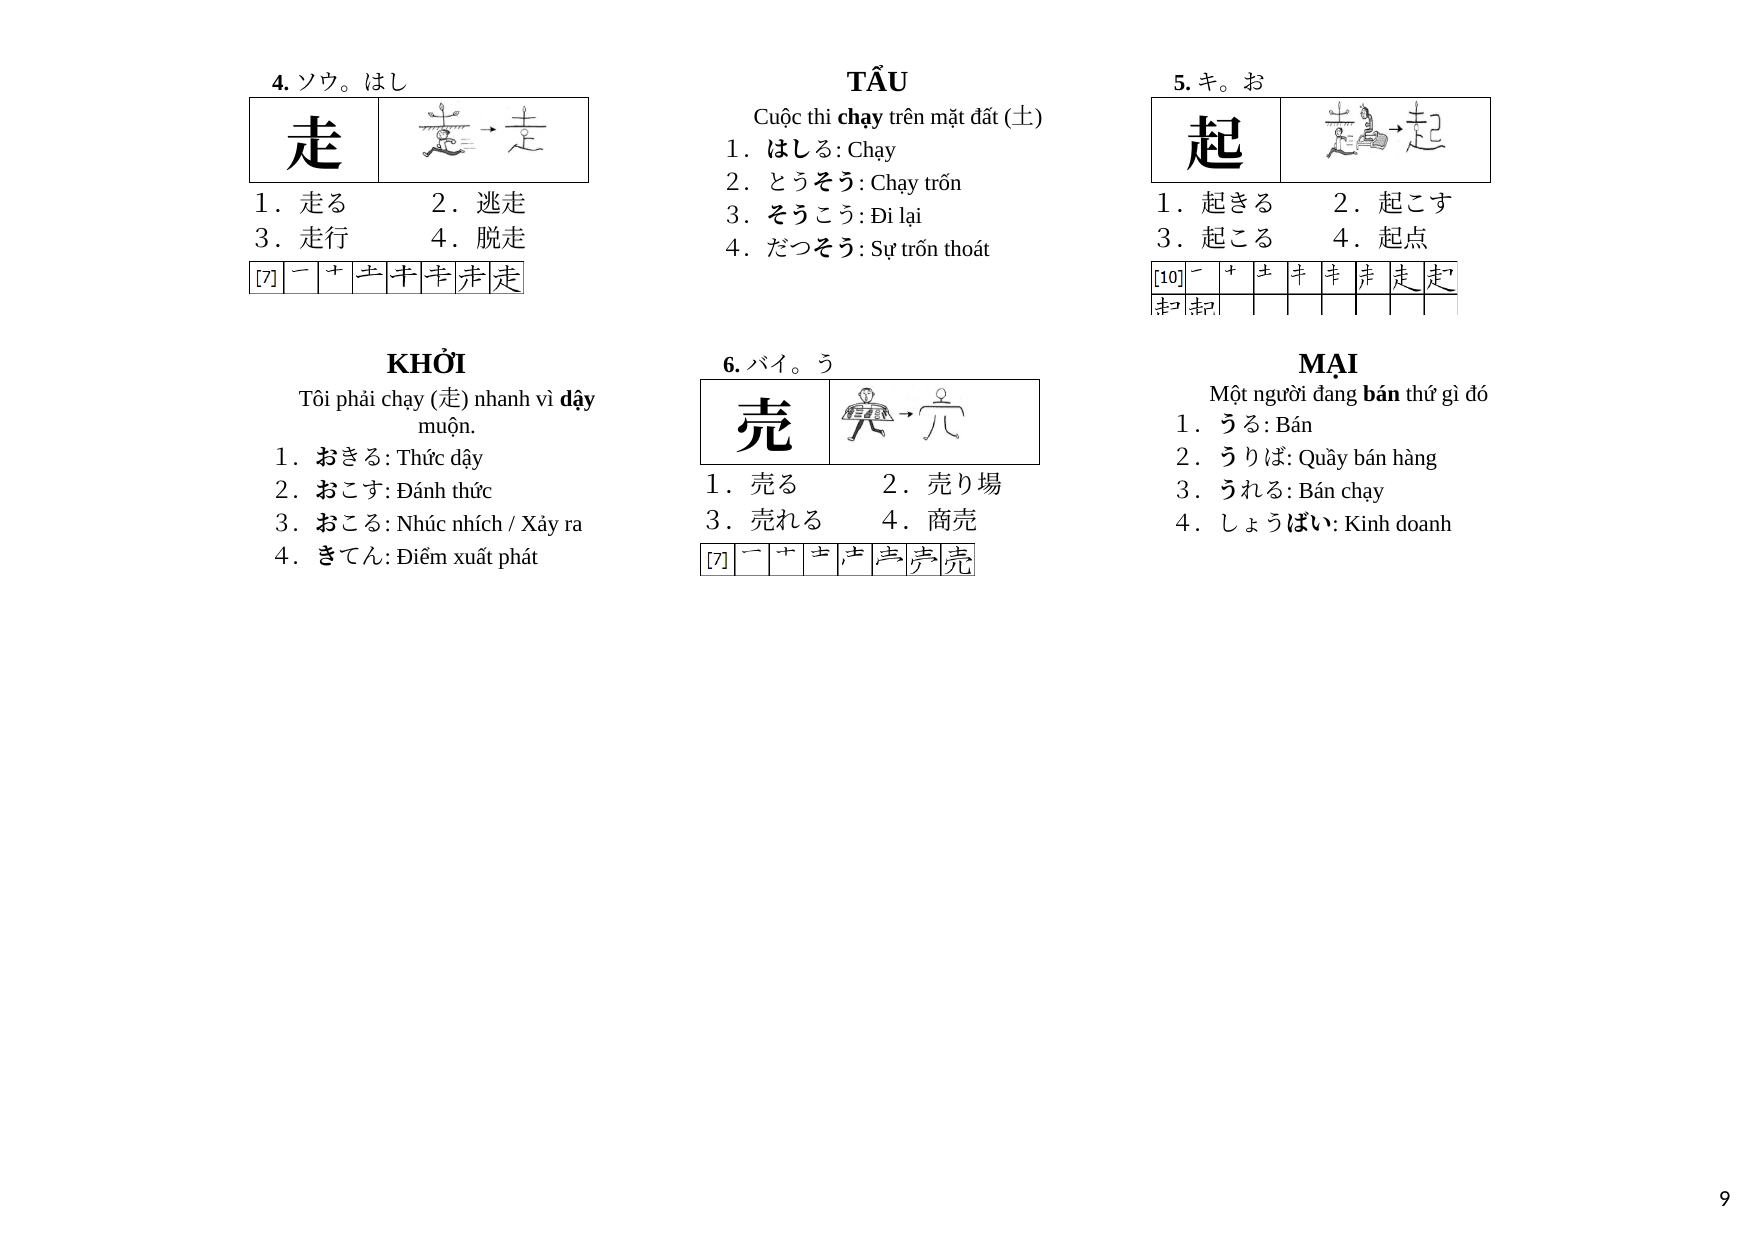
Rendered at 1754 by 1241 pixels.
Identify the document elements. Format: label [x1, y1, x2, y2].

picture [249, 261, 524, 294]
picture [840, 380, 967, 446]
picture [1151, 261, 1458, 315]
picture [418, 98, 549, 164]
picture [700, 543, 975, 576]
picture [1323, 98, 1448, 164]
